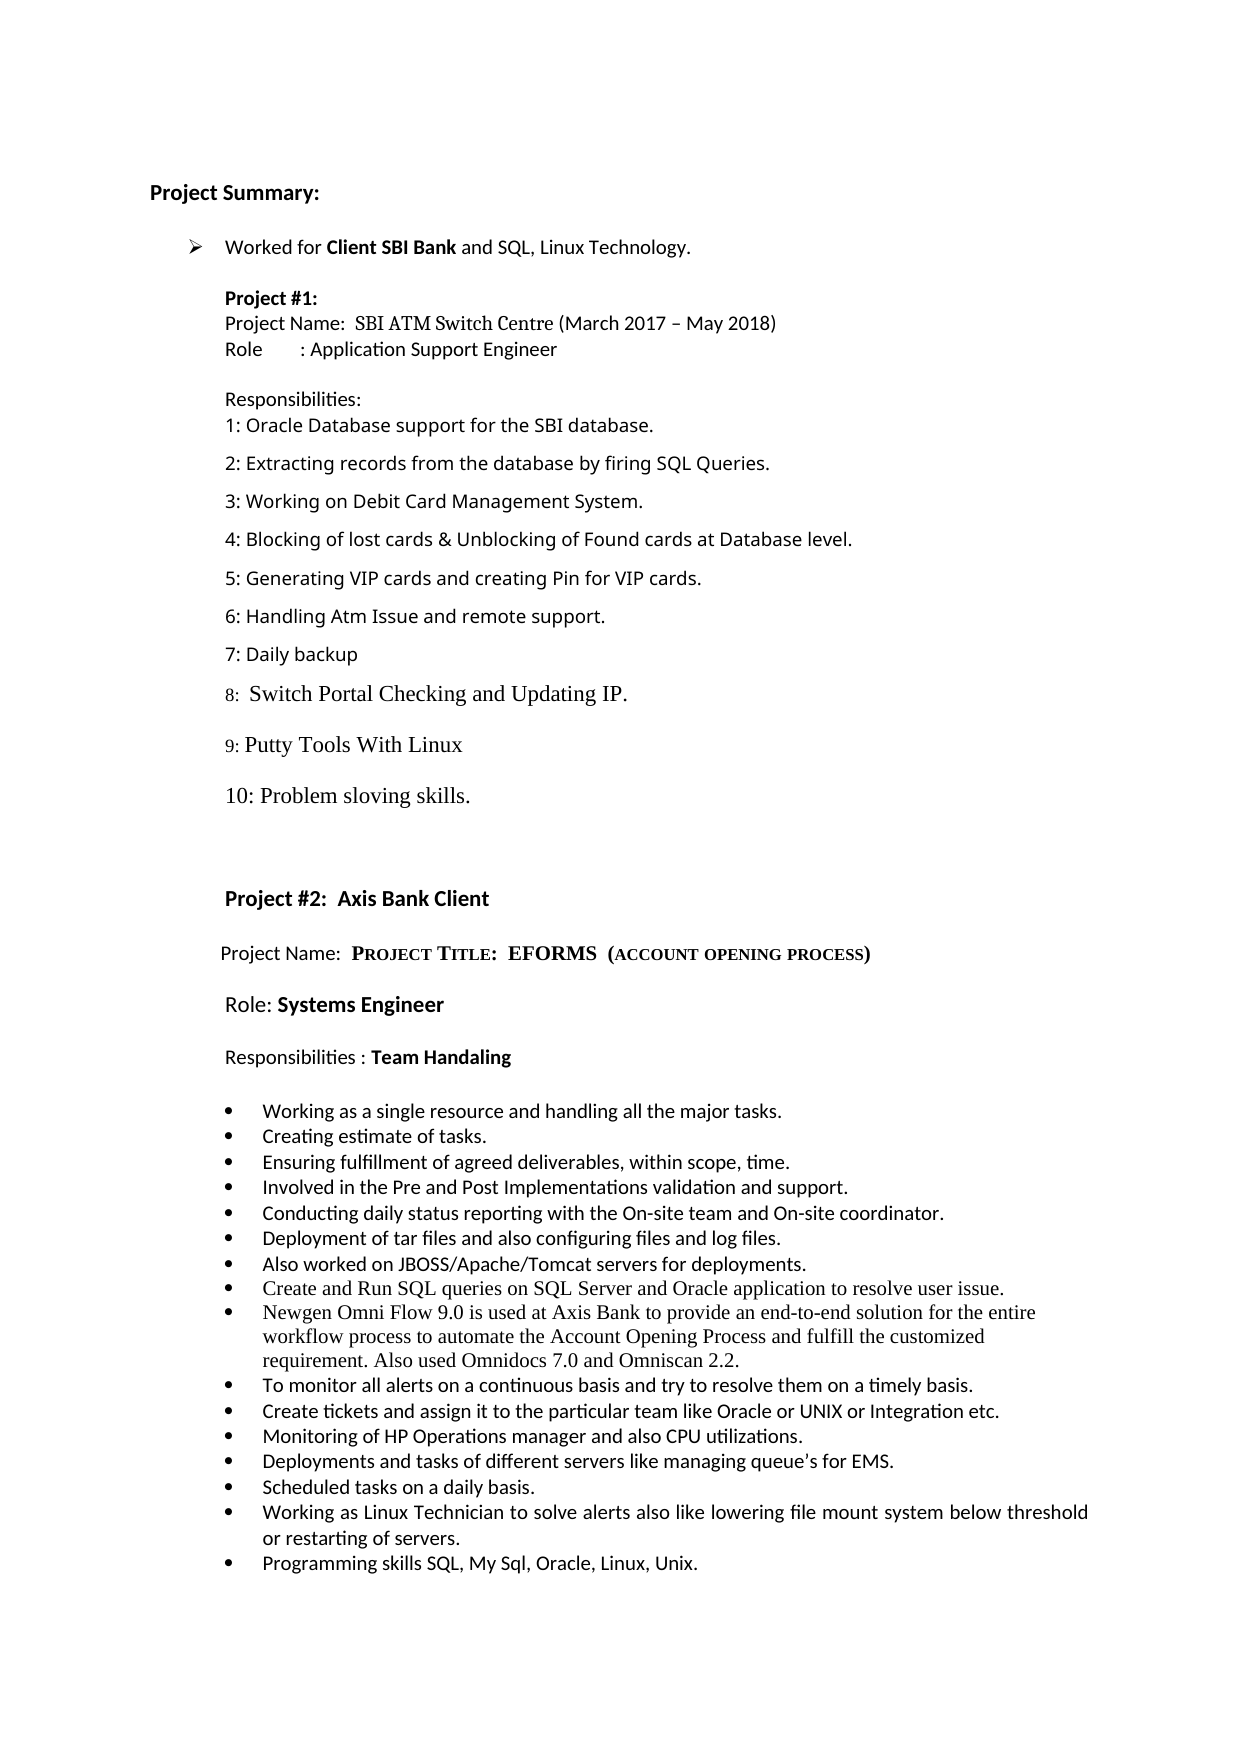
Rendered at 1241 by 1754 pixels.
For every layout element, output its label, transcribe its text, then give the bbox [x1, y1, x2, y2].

text 2: Extracting records from the database by firing SQL Queries. [150, 450, 1090, 476]
list Worked for Client SBI Bank and SQL, Linux Technology. [187, 234, 1090, 259]
list Scheduled tasks on a daily basis. [225, 1474, 1090, 1499]
list Create tickets and assign it to the particular team like Oracle or UNIX or Integration etc. [225, 1398, 1090, 1423]
list Monitoring of HP Operations manager and also CPU utilizations. [225, 1423, 1090, 1449]
list Role : Application Support Engineer [225, 336, 1090, 361]
text Project Name: Project Title: EFORMS (account opening process) [150, 940, 1090, 965]
text Responsibilities : Team Handaling [178, 1044, 1090, 1069]
list Responsibilities: [225, 387, 1090, 412]
list Programming skills SQL, My Sql, Oracle, Linux, Unix. [225, 1550, 1090, 1576]
text 1: Oracle Database support for the SBI database. [150, 412, 1090, 437]
text 7: Daily backup [150, 641, 1090, 667]
text 3: Working on Debit Card Management System. [150, 488, 1090, 514]
text 9: Putty Tools With Linux [150, 731, 1090, 757]
list Project #1: [225, 285, 1090, 310]
list Role: Systems Engineer [225, 991, 1090, 1019]
text 8: Switch Portal Checking and Updating IP. [150, 679, 1090, 706]
text Project Summary: [150, 178, 1090, 206]
list Newgen Omni Flow 9.0 is used at Axis Bank to provide an end-to-end solution for the entire workflow process to automate the Account Opening Process and fulfill the customized requirement. Also used Omnidocs 7.0 and Omniscan 2.2. [225, 1300, 1090, 1372]
list Involved in the Pre and Post Implementations validation and support. [225, 1174, 1090, 1200]
text 10: Problem sloving skills. [150, 782, 1090, 808]
text 4: Blocking of lost cards & Unblocking of Found cards at Database level. [150, 527, 1090, 552]
list Deployment of tar files and also configuring files and log files. [225, 1225, 1090, 1251]
list Ensuring fulfillment of agreed deliverables, within scope, time. [225, 1149, 1090, 1174]
list Creating estimate of tasks. [225, 1124, 1090, 1149]
list Working as Linux Technician to solve alerts also like lowering file mount system below threshold or restarting of servers. [225, 1499, 1090, 1550]
list Deployments and tasks of different servers like managing queue’s for EMS. [225, 1449, 1090, 1474]
list Project #2: Axis Bank Client [225, 884, 1090, 912]
list Create and Run SQL queries on SQL Server and Oracle application to resolve user issue. [225, 1276, 1090, 1300]
list Also worked on JBOSS/Apache/Tomcat servers for deployments. [225, 1251, 1090, 1276]
list Working as a single resource and handling all the major tasks. [225, 1098, 1090, 1124]
list Conducting daily status reporting with the On-site team and On-site coordinator. [225, 1200, 1090, 1225]
text 5: Generating VIP cards and creating Pin for VIP cards. [150, 565, 1090, 590]
list Project Name: SBI ATM Switch Centre (March 2017 – May 2018) [225, 310, 1090, 336]
list To monitor all alerts on a continuous basis and try to resolve them on a timely basis. [225, 1372, 1090, 1398]
text 6: Handling Atm Issue and remote support. [150, 603, 1090, 629]
